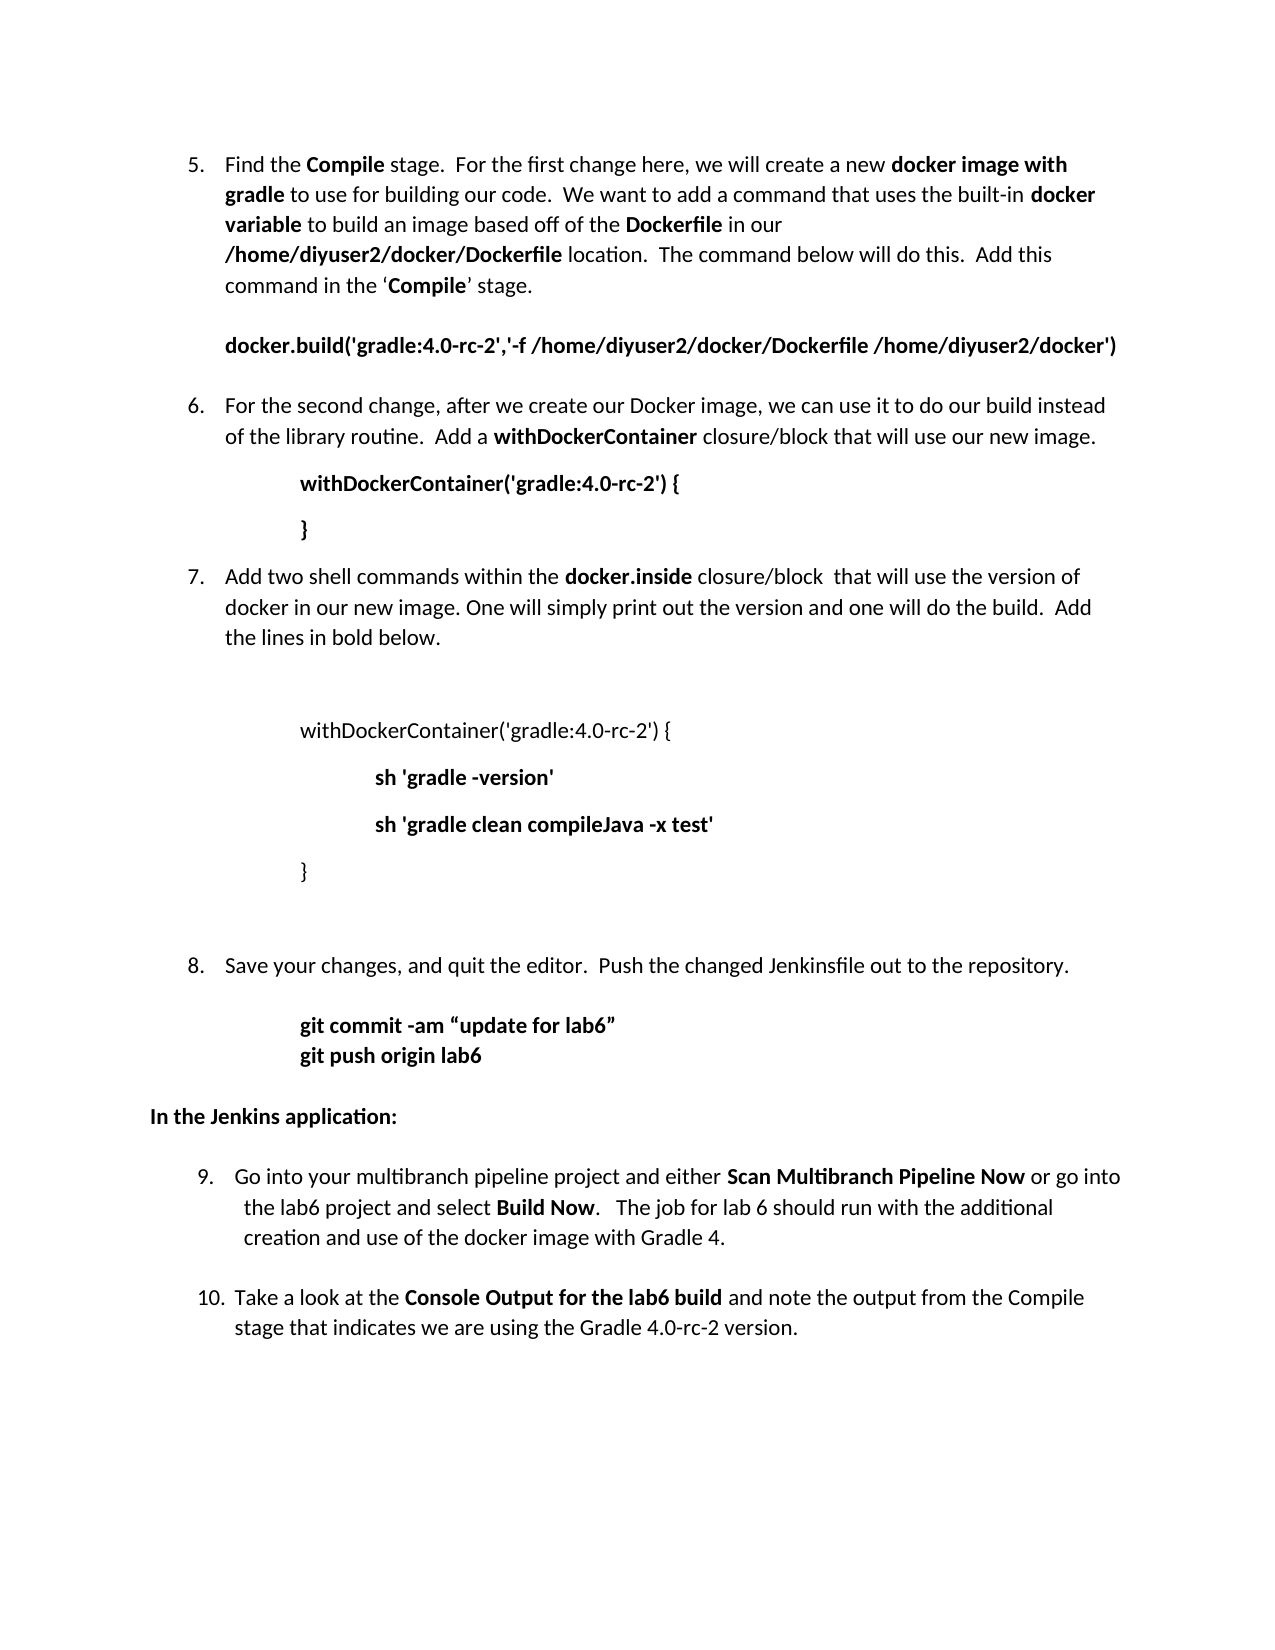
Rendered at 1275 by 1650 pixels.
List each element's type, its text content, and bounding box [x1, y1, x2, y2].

text sh 'gradle clean compileJava -x test' [300, 810, 1125, 838]
text sh 'gradle -version' [300, 763, 1125, 792]
list Go into your multibranch pipeline project and either Scan Multibranch Pipeline Now or go into the lab6 project and select Build Now. The job for lab 6 should run with the additional creation and use of the docker image with Gradle 4. [197, 1162, 1125, 1251]
list For the second change, after we create our Docker image, we can use it to do our build instead of the library routine. Add a withDockerContainer closure/block that will use our new image. [187, 392, 1125, 450]
list git commit -am “update for lab6” [300, 1011, 1125, 1039]
list In the Jenkins application: [150, 1102, 1125, 1130]
text withDockerContainer('gradle:4.0-rc-2') { [225, 717, 1125, 745]
list Find the Compile stage. For the first change here, we will create a new docker image with gradle to use for building our code. We want to add a command that uses the built-in docker variable to build an image based off of the Dockerfile in our /home/diyuser2/docker/Dockerfile location. The command below will do this. Add this command in the ‘Compile’ stage. [187, 150, 1125, 299]
list Add two shell commands within the docker.inside closure/block that will use the version of docker in our new image. One will simply print out the version and one will do the build. Add the lines in bold below. [187, 562, 1125, 651]
list docker.build('gradle:4.0-rc-2','-f /home/diyuser2/docker/Dockerfile /home/diyuser2/docker') [225, 331, 1125, 359]
text } [225, 516, 1125, 544]
list Take a look at the Console Output for the lab6 build and note the output from the Compile stage that indicates we are using the Gradle 4.0-rc-2 version. [197, 1283, 1125, 1342]
text withDockerContainer('gradle:4.0-rc-2') { [300, 469, 1125, 497]
list Save your changes, and quit the editor. Push the changed Jenkinsfile out to the repository. [187, 951, 1125, 979]
text } [225, 857, 1125, 885]
list git push origin lab6 [300, 1042, 1125, 1070]
